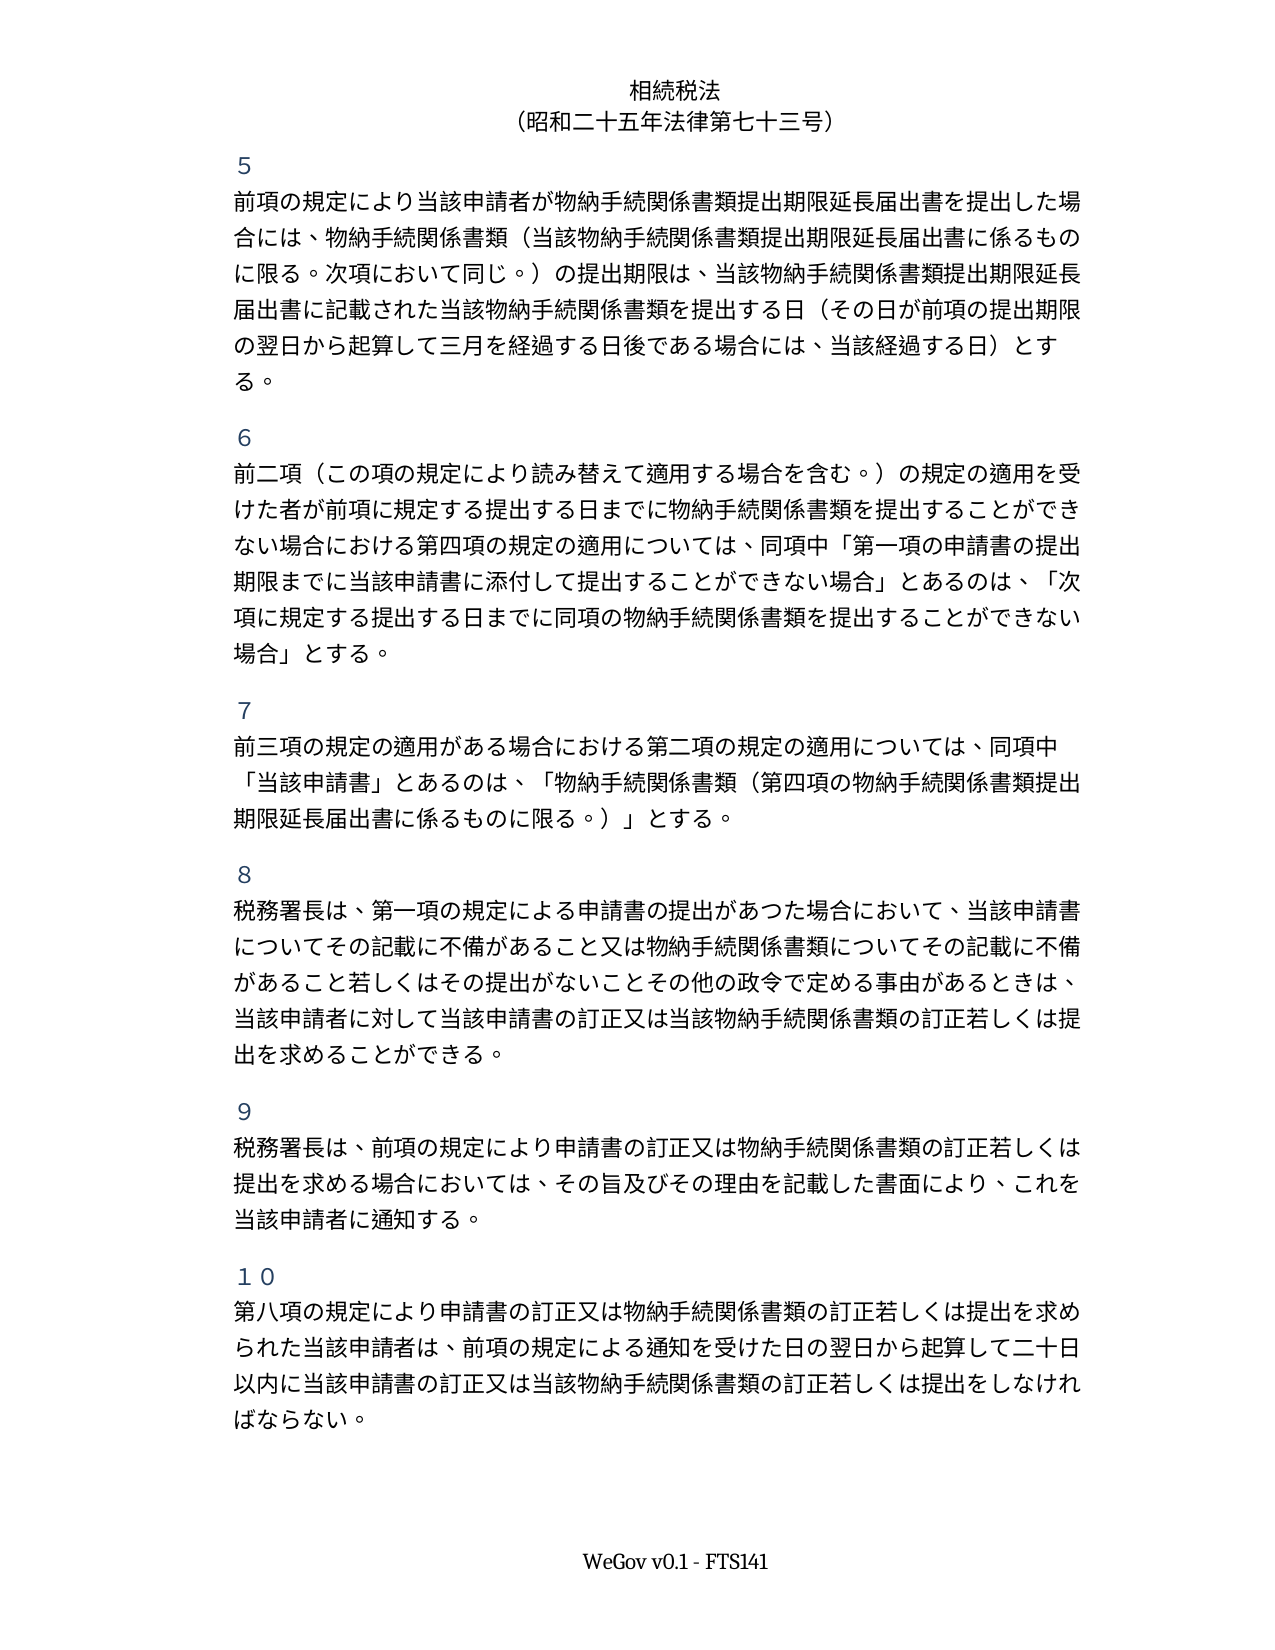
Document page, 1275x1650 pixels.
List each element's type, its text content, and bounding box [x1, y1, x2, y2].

text 前二項（この項の規定により読み替えて適用する場合を含む。）の規定の適用を受けた者が前項に規定する提出する日までに物納手続関係書類を提出することができない場合における第四項の規定の適用については、同項中「第一項の申請書の提出期限までに当該申請書に添付して提出することができない場合」とあるのは、「次項に規定する提出する日までに同項の物納手続関係書類を提出することができない場合」とする。 [233, 458, 1087, 669]
text 前項の規定により当該申請者が物納手続関係書類提出期限延長届出書を提出した場合には、物納手続関係書類（当該物納手続関係書類提出期限延長届出書に係るものに限る。次項において同じ。）の提出期限は、当該物納手続関係書類提出期限延長届出書に記載された当該物納手続関係書類を提出する日（その日が前項の提出期限の翌日から起算して三月を経過する日後である場合には、当該経過する日）とする。 [233, 186, 1087, 397]
subtitle ９ [233, 1096, 1087, 1127]
text 税務署長は、前項の規定により申請書の訂正又は物納手続関係書類の訂正若しくは提出を求める場合においては、その旨及びその理由を記載した書面により、これを当該申請者に通知する。 [233, 1132, 1087, 1235]
subtitle ５ [233, 150, 1087, 181]
text 税務署長は、第一項の規定による申請書の提出があつた場合において、当該申請書についてその記載に不備があること又は物納手続関係書類についてその記載に不備があること若しくはその提出がないことその他の政令で定める事由があるときは、当該申請者に対して当該申請書の訂正又は当該物納手続関係書類の訂正若しくは提出を求めることができる。 [233, 895, 1087, 1070]
subtitle １０ [233, 1260, 1087, 1292]
subtitle ６ [233, 422, 1087, 454]
text 前三項の規定の適用がある場合における第二項の規定の適用については、同項中「当該申請書」とあるのは、「物納手続関係書類（第四項の物納手続関係書類提出期限延長届出書に係るものに限る。）」とする。 [233, 731, 1087, 834]
subtitle ７ [233, 695, 1087, 726]
subtitle ８ [233, 859, 1087, 891]
text 第八項の規定により申請書の訂正又は物納手続関係書類の訂正若しくは提出を求められた当該申請者は、前項の規定による通知を受けた日の翌日から起算して二十日以内に当該申請書の訂正又は当該物納手続関係書類の訂正若しくは提出をしなければならない。 [233, 1296, 1087, 1435]
